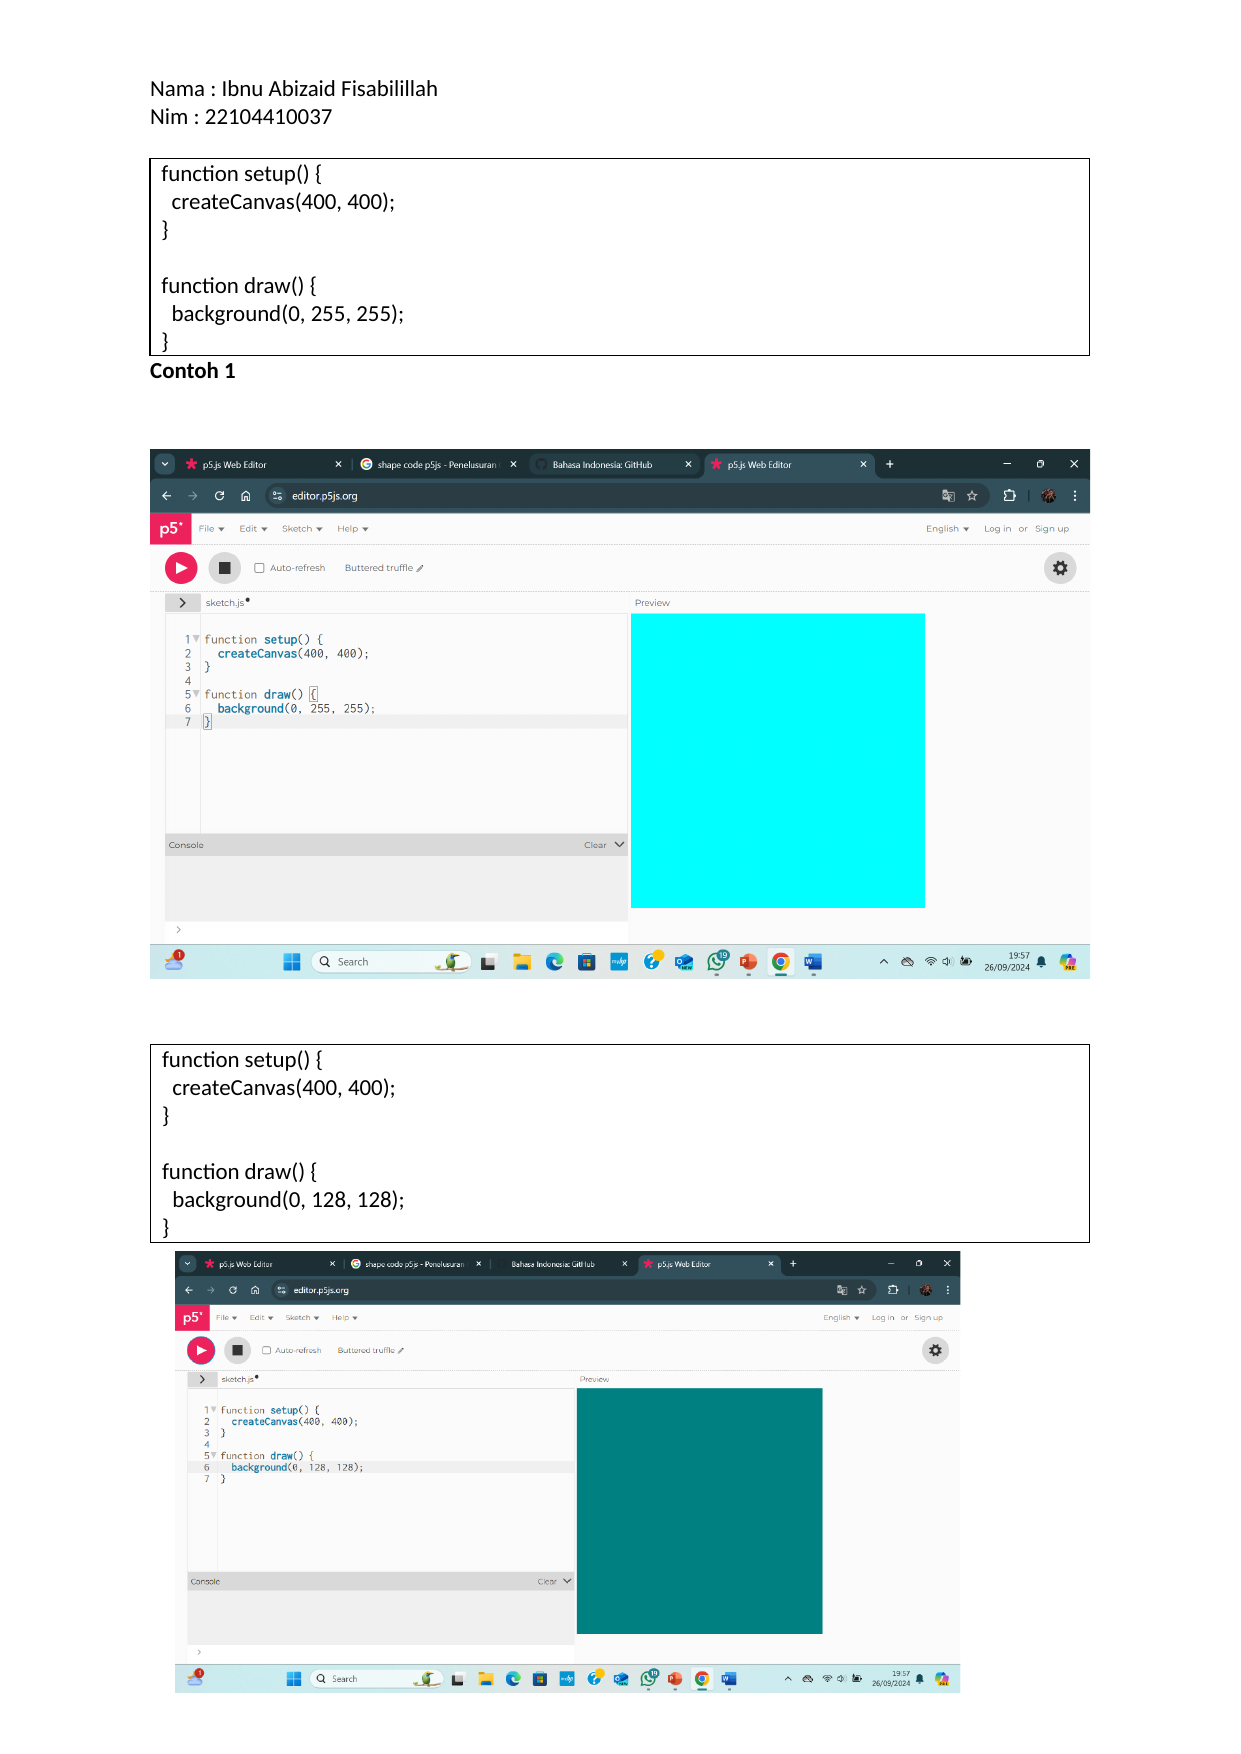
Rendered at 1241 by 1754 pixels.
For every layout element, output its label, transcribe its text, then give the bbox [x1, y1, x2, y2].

picture [175, 1251, 961, 1693]
picture [150, 449, 1091, 979]
table_header function setup() { createCanvas(400, 400); } function draw() { background(0, 255, 255); } [151, 159, 1089, 355]
table_header function setup() { createCanvas(400, 400); } function draw() { background(0, 128, 128); } [151, 1045, 1089, 1242]
text Contoh 1 [150, 356, 1090, 384]
